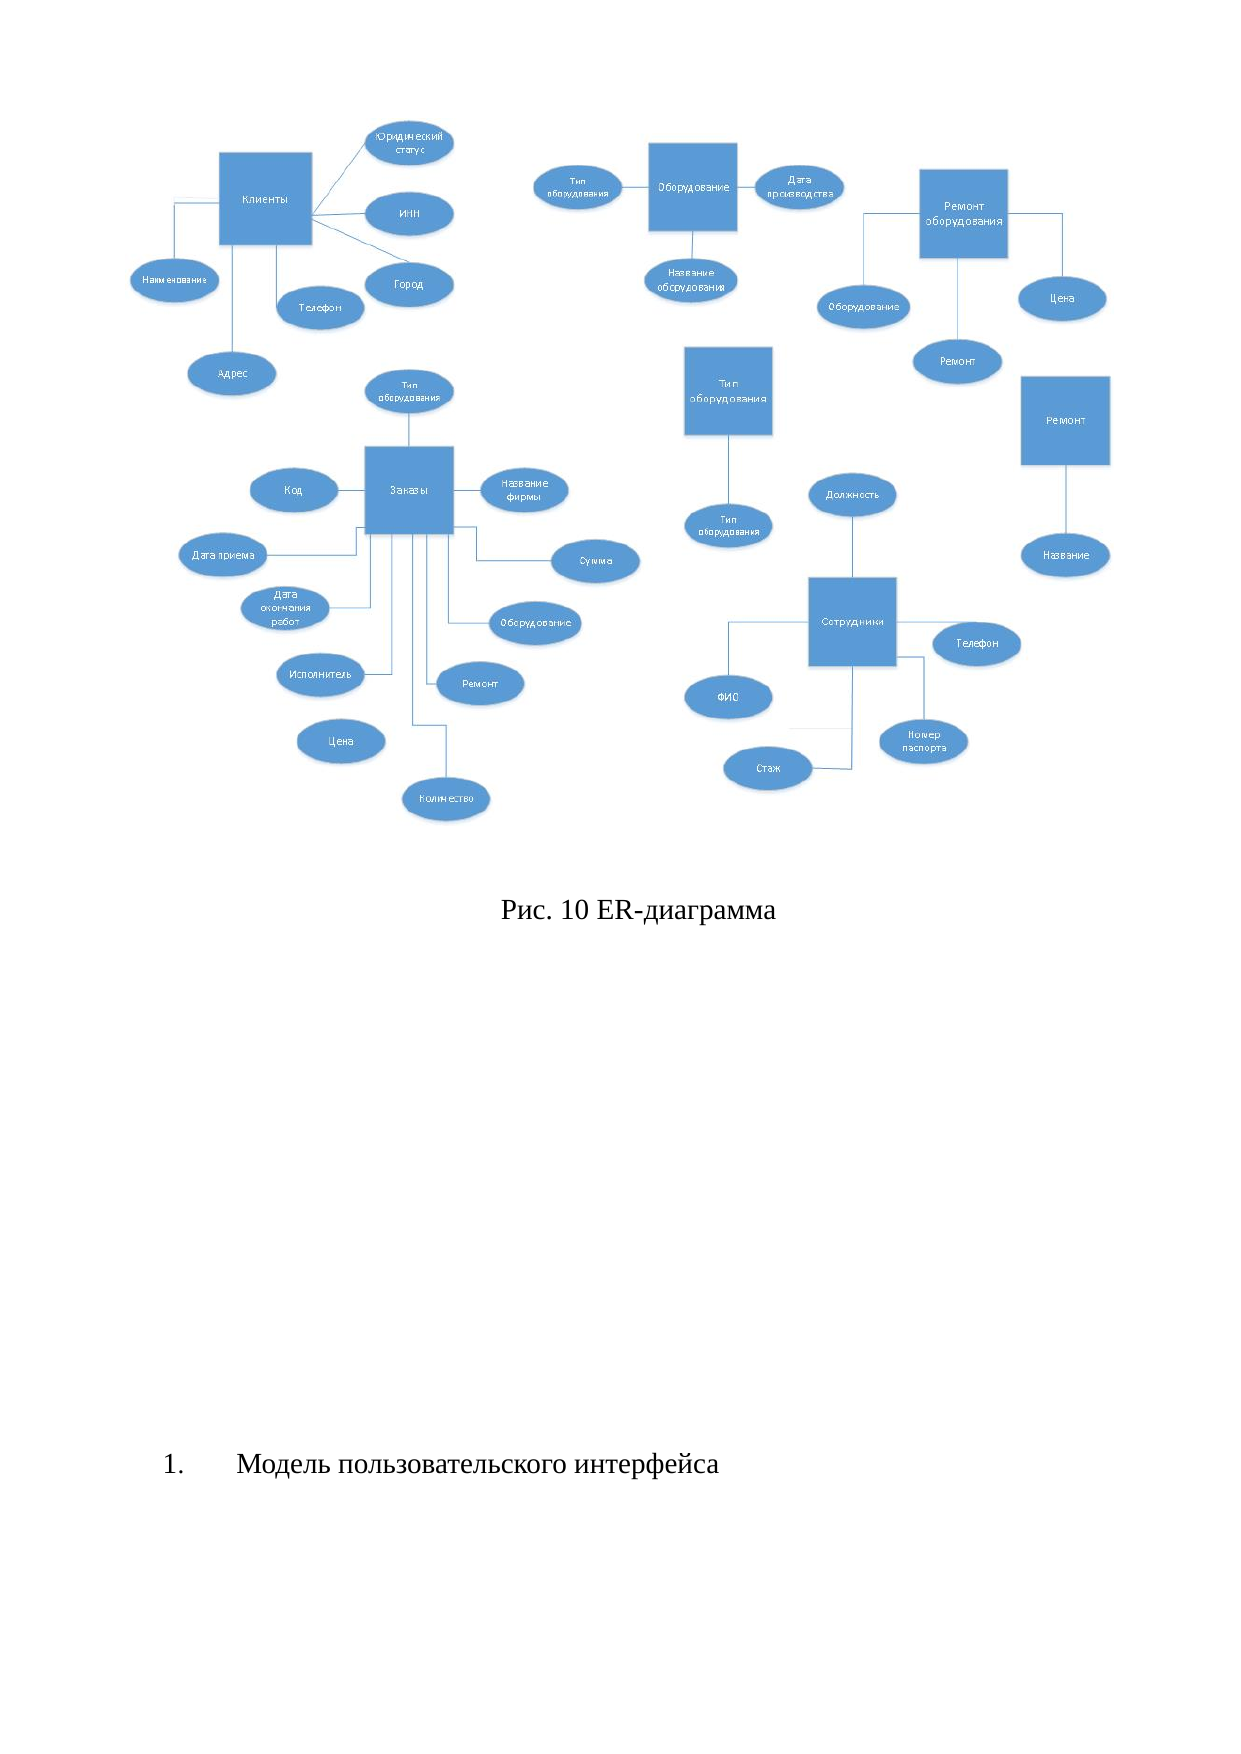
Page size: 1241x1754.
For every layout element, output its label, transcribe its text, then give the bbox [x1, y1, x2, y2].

text Рис. 10 ER-диаграмма [125, 892, 1152, 926]
list Модель пользовательского интерфейса [162, 1446, 1152, 1479]
picture [125, 118, 1115, 828]
